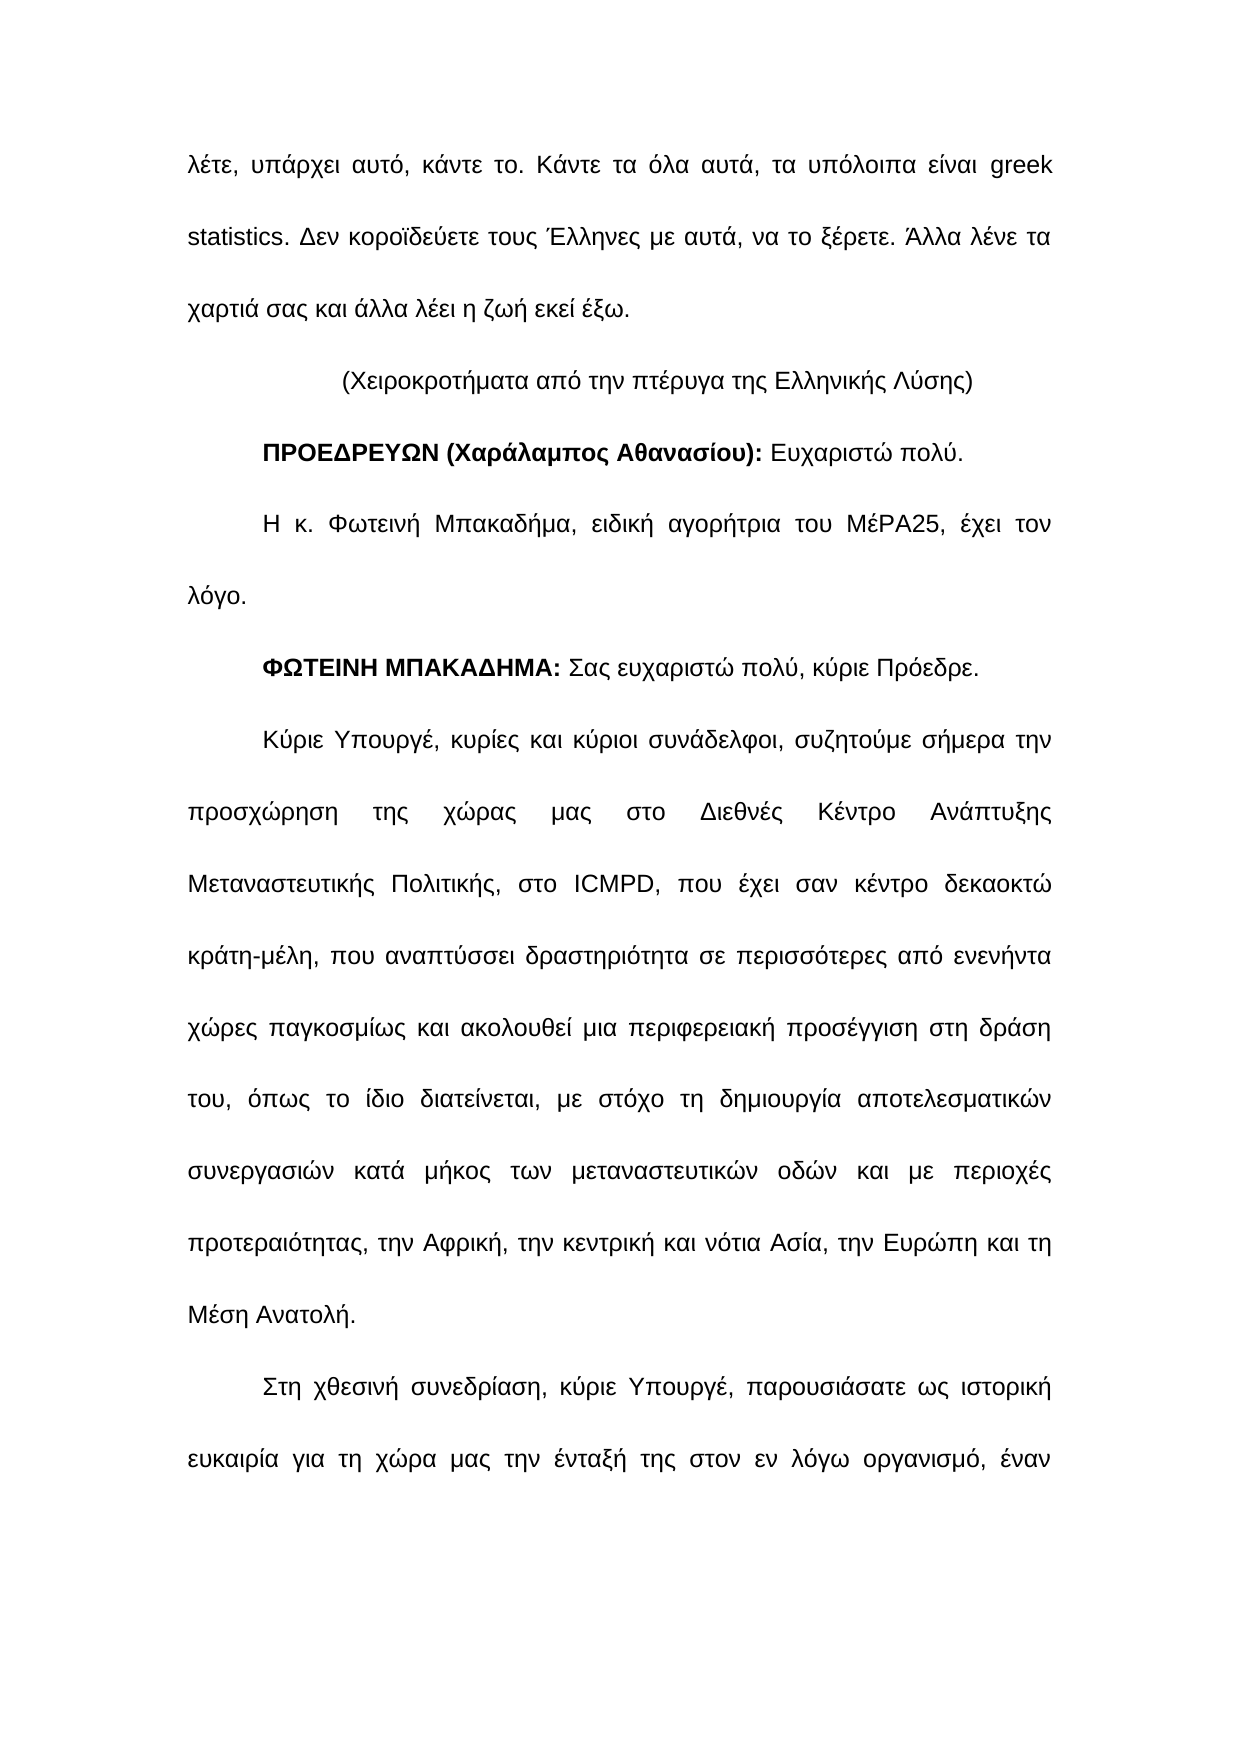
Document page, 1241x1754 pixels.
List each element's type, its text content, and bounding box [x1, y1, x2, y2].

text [187, 150, 1053, 322]
text ΠΡΟΕΔΡΕΥΩΝ (Χαράλαμπος Αθανασίου): Ευχαριστώ πολύ. [187, 437, 1053, 466]
text Κύριε Υπουργέ, κυρίες και κύριοι συνάδελφοι, συζητούμε σήμερα την προσχώρηση της χώρας μας στο Διεθνές Κέντρο Ανάπτυξης Μεταναστευτικής Πολιτικής, στο ICMPD, που έχει σαν κέντρο δεκαοκτώ κράτη-μέλη, που αναπτύσσει δραστηριότητα σε περισσότερες από ενενήντα χώρες παγκοσμίως και ακολουθεί μια περιφερειακή προσέγγιση στη δράση του, όπως το ίδιο διατείνεται, με στόχο τη δημιουργία αποτελεσματικών συνεργασιών κατά μήκος των μεταναστευτικών οδών και με περιοχές προτεραιότητας, την Αφρική, την κεντρική και νότια Ασία, την Ευρώπη και τη Μέση Ανατολή. [187, 725, 1053, 1329]
text Η κ. Φωτεινή Μπακαδήμα, ειδική αγορήτρια του ΜέΡΑ25, έχει τον λόγο. [187, 509, 1053, 610]
text (Χειροκροτήματα από την πτέρυγα της Ελληνικής Λύσης) [187, 366, 1053, 394]
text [187, 1372, 1053, 1472]
text ΦΩΤΕΙΝΗ ΜΠΑΚΑΔΗΜΑ: Σας ευχαριστώ πολύ, κύριε Πρόεδρε. [187, 653, 1053, 682]
